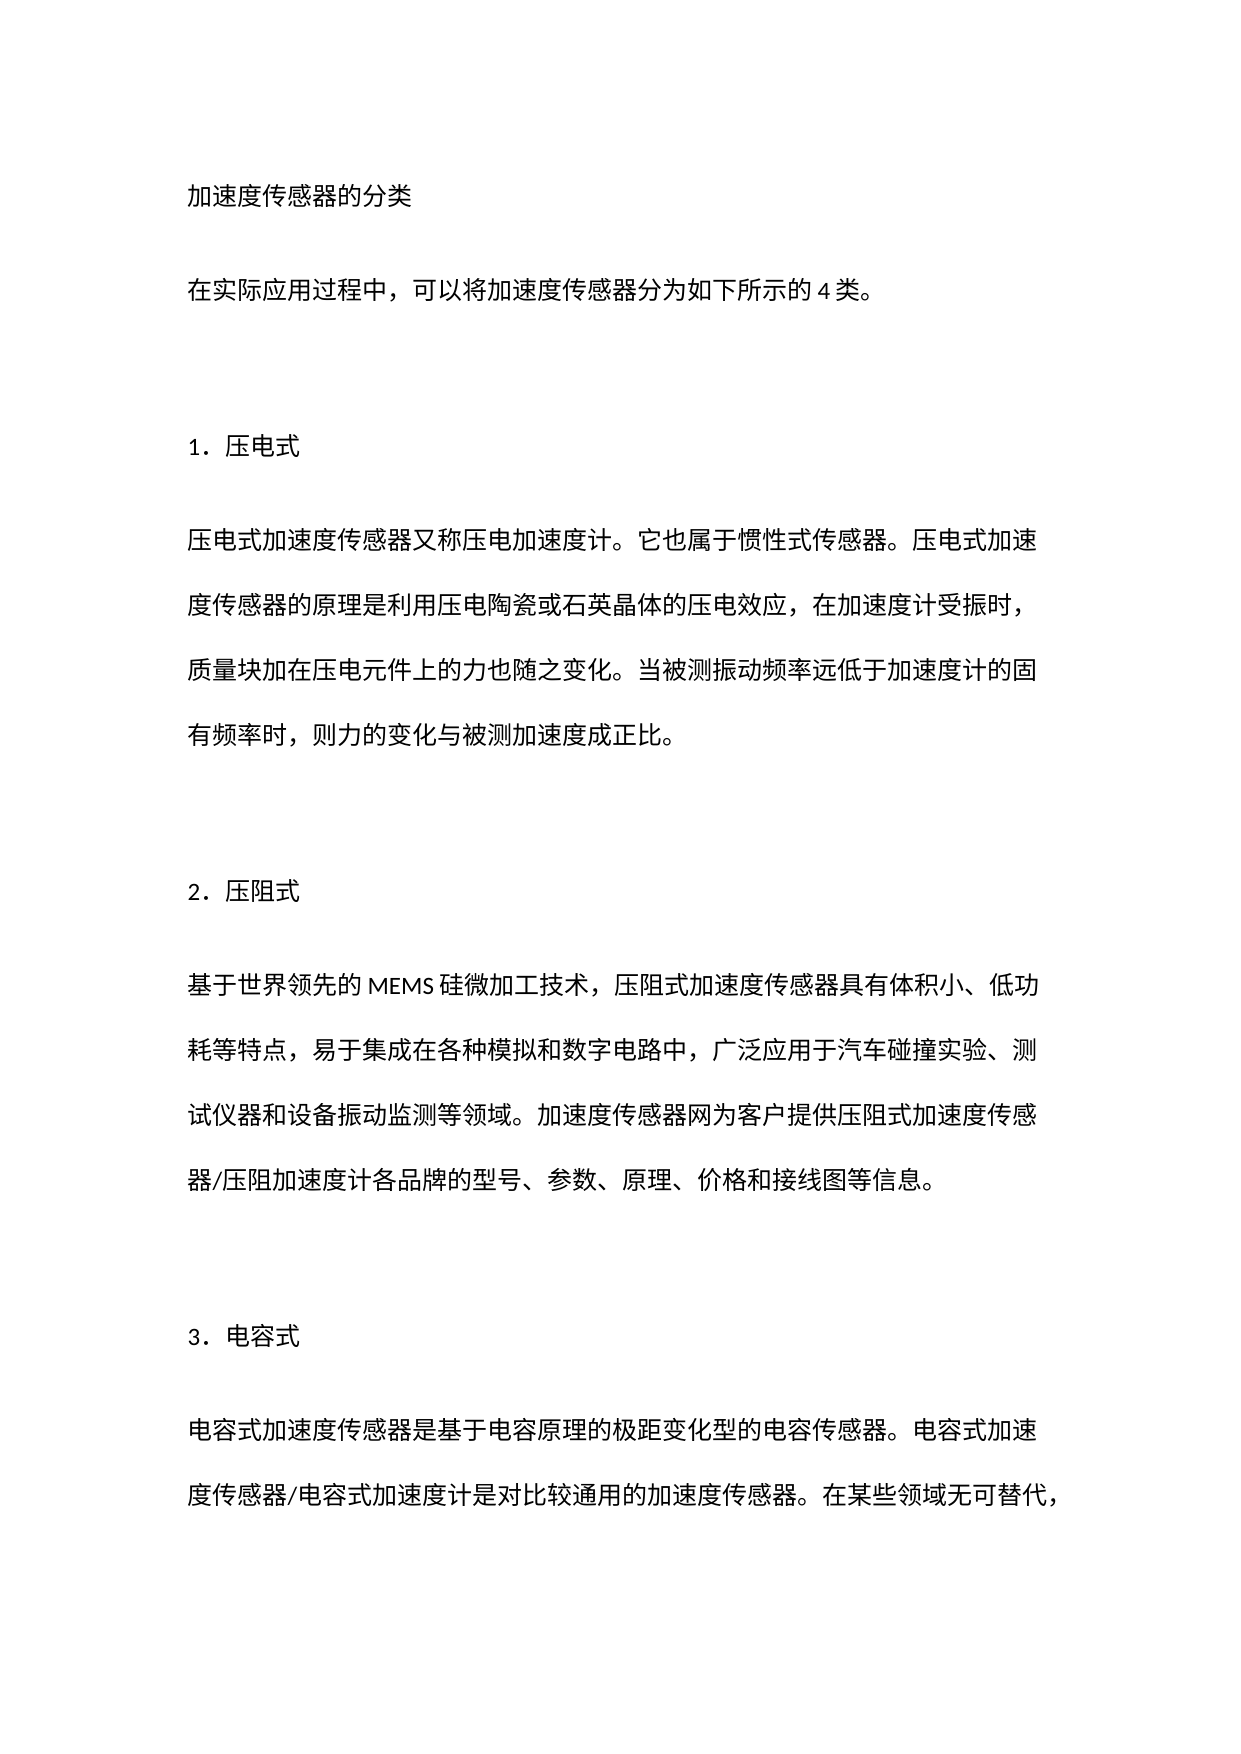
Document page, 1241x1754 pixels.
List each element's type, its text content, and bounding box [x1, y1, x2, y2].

text 3．电容式 [187, 1302, 1053, 1367]
text 在实际应用过程中，可以将加速度传感器分为如下所示的4类。 [187, 256, 1053, 321]
text 压电式加速度传感器又称压电加速度计。它也属于惯性式传感器。压电式加速度传感器的原理是利用压电陶瓷或石英晶体的压电效应，在加速度计受振时，质量块加在压电元件上的力也随之变化。当被测振动频率远低于加速度计的固有频率时，则力的变化与被测加速度成正比。 [187, 506, 1053, 766]
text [187, 1396, 1053, 1526]
text 加速度传感器的分类 [187, 162, 1053, 227]
text 1．压电式 [187, 412, 1053, 477]
text 2．压阻式 [187, 857, 1053, 922]
text 基于世界领先的MEMS硅微加工技术，压阻式加速度传感器具有体积小、低功耗等特点，易于集成在各种模拟和数字电路中，广泛应用于汽车碰撞实验、测试仪器和设备振动监测等领域。加速度传感器网为客户提供压阻式加速度传感器/压阻加速度计各品牌的型号、参数、原理、价格和接线图等信息。 [187, 951, 1053, 1211]
